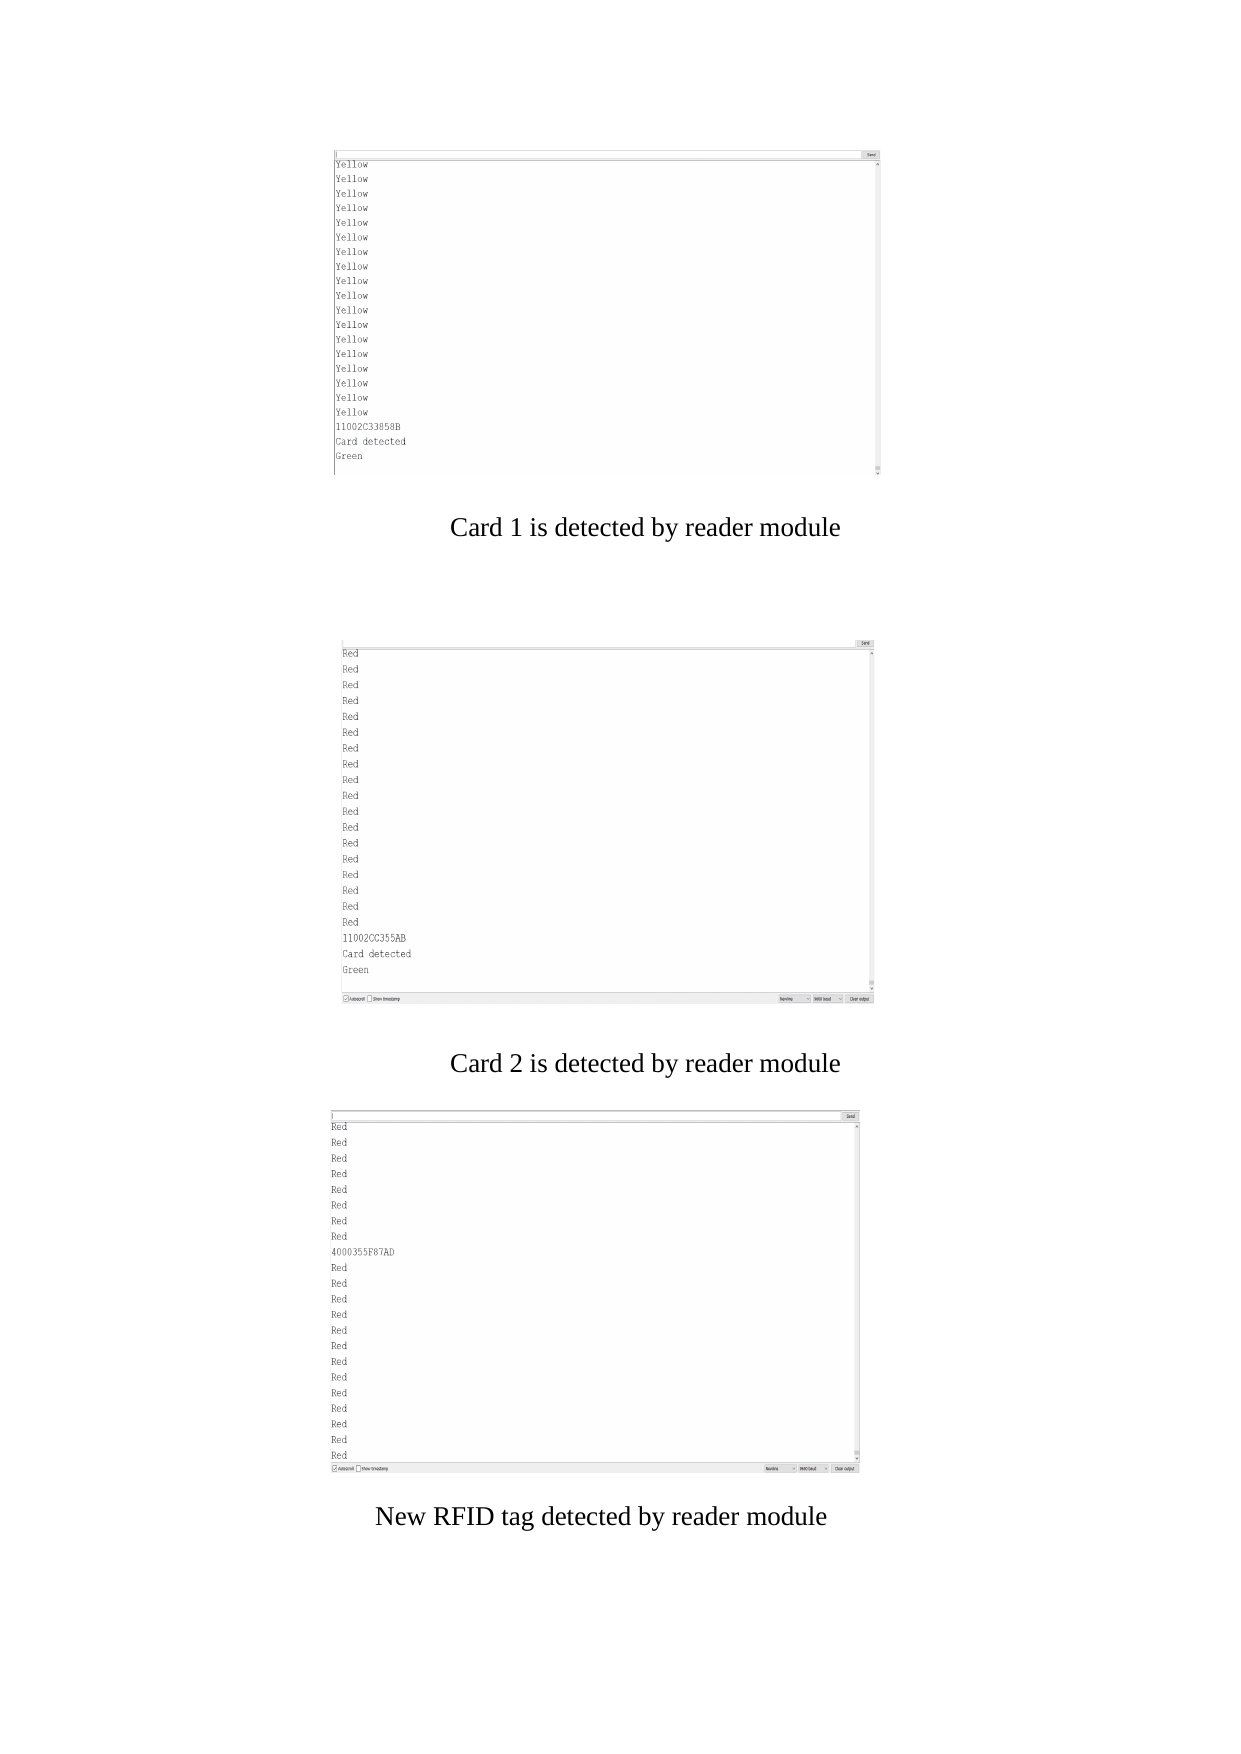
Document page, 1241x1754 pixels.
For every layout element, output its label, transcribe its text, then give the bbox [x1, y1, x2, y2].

text New RFID tag detected by reader module [301, 1501, 1041, 1532]
picture [341, 640, 875, 1004]
picture [330, 1110, 860, 1473]
text Card 1 is detected by reader module [334, 511, 1066, 542]
text Card 2 is detected by reader module [225, 1047, 1066, 1078]
picture [334, 150, 881, 475]
